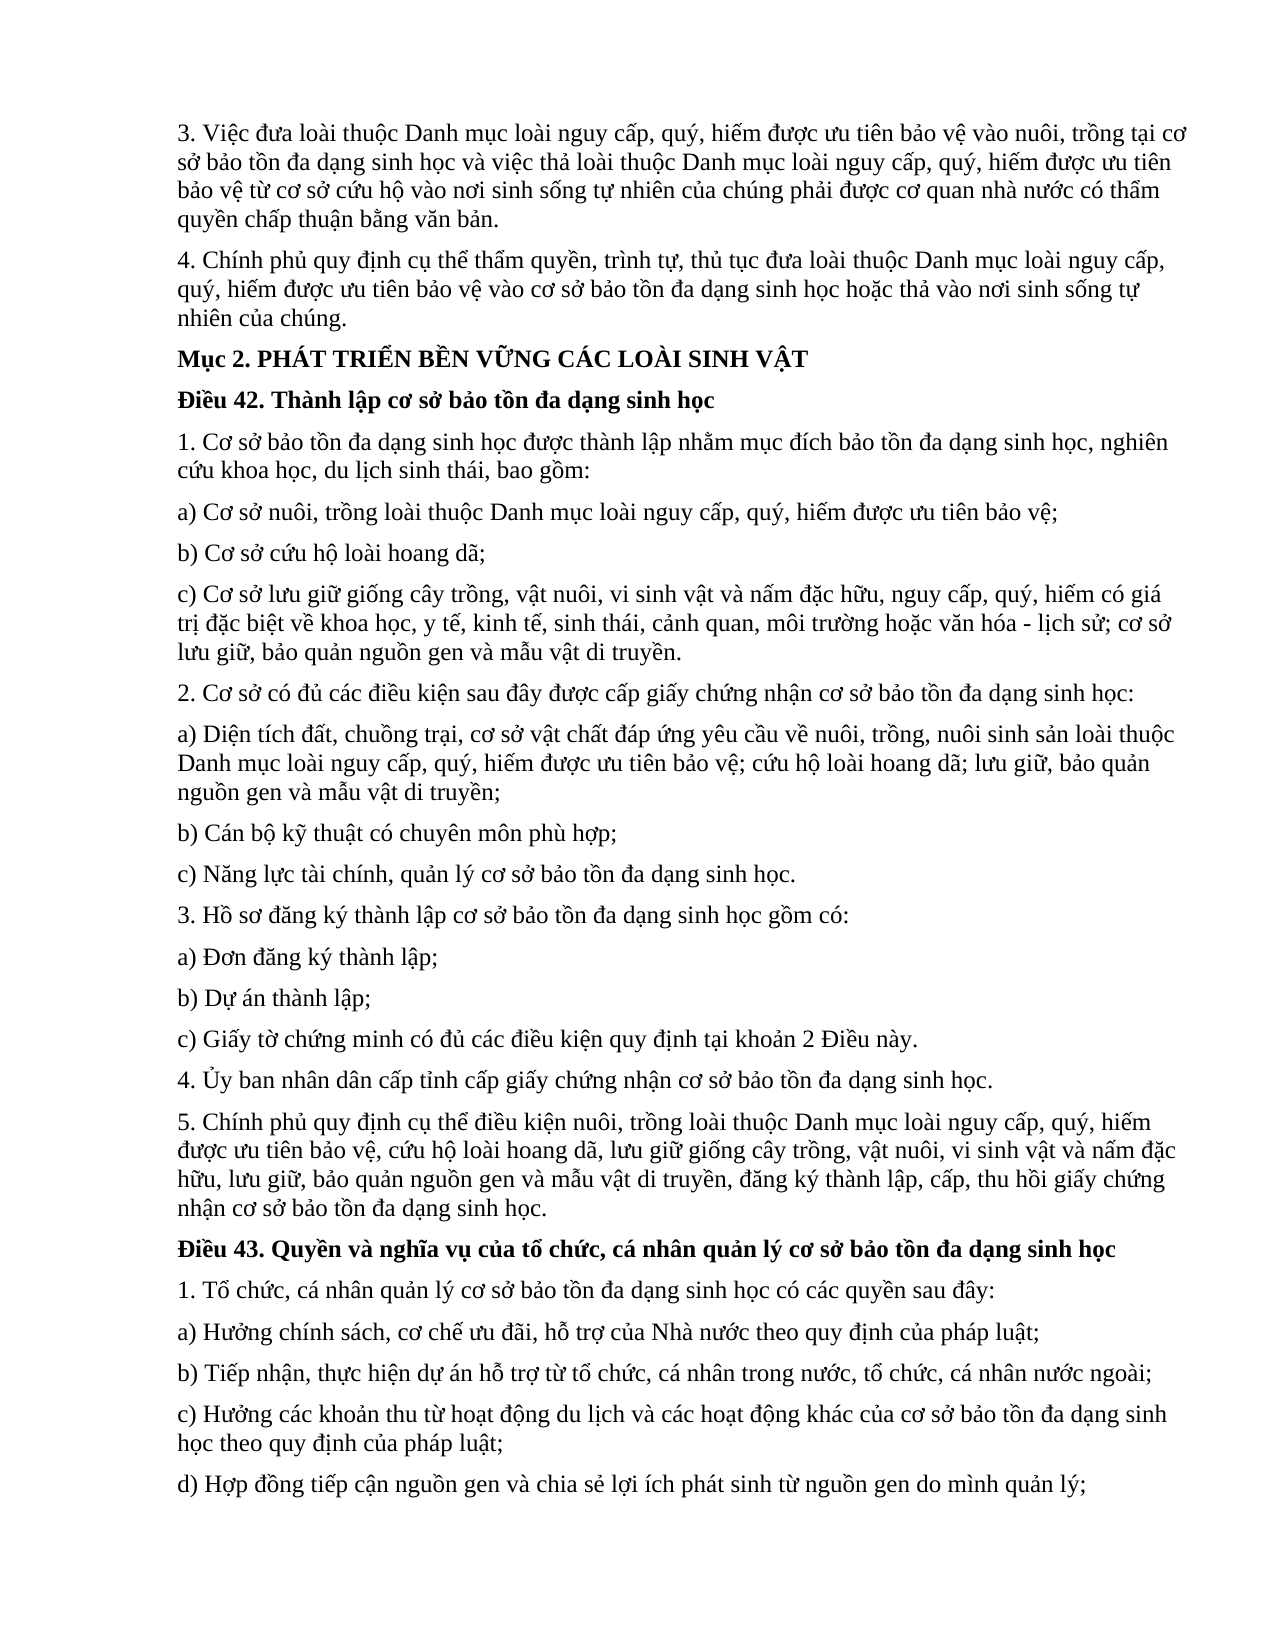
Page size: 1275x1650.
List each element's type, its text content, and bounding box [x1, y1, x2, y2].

text 1. Cơ sở bảo tồn đa dạng sinh học được thành lập nhằm mục đích bảo tồn đa dạng sinh học, nghiên cứu khoa học, du lịch sinh thái, bao gồm: [177, 427, 1186, 484]
text 3. Việc đưa loài thuộc Danh mục loài nguy cấp, quý, hiếm được ưu tiên bảo vệ vào nuôi, trồng tại cơ sở bảo tồn đa dạng sinh học và việc thả loài thuộc Danh mục loài nguy cấp, quý, hiếm được ưu tiên bảo vệ từ cơ sở cứu hộ vào nơi sinh sống tự nhiên của chúng phải được cơ quan nhà nước có thẩm quyền chấp thuận bằng văn bản. [177, 118, 1186, 233]
text a) Đơn đăng ký thành lập; [177, 942, 1186, 971]
text a) Cơ sở nuôi, trồng loài thuộc Danh mục loài nguy cấp, quý, hiếm được ưu tiên bảo vệ; [177, 497, 1186, 526]
text b) Tiếp nhận, thực hiện dự án hỗ trợ từ tổ chức, cá nhân trong nước, tổ chức, cá nhân nước ngoài; [177, 1358, 1186, 1387]
text a) Hưởng chính sách, cơ chế ưu đãi, hỗ trợ của Nhà nước theo quy định của pháp luật; [177, 1317, 1186, 1346]
text b) Cán bộ kỹ thuật có chuyên môn phù hợp; [177, 818, 1186, 847]
text 5. Chính phủ quy định cụ thể điều kiện nuôi, trồng loài thuộc Danh mục loài nguy cấp, quý, hiếm được ưu tiên bảo vệ, cứu hộ loài hoang dã, lưu giữ giống cây trồng, vật nuôi, vi sinh vật và nấm đặc hữu, lưu giữ, bảo quản nguồn gen và mẫu vật di truyền, đăng ký thành lập, cấp, thu hồi giấy chứng nhận cơ sở bảo tồn đa dạng sinh học. [177, 1107, 1186, 1222]
text 1. Tổ chức, cá nhân quản lý cơ sở bảo tồn đa dạng sinh học có các quyền sau đây: [177, 1276, 1186, 1304]
text Điều 42. Thành lập cơ sở bảo tồn đa dạng sinh học [177, 386, 1186, 414]
text 3. Hồ sơ đăng ký thành lập cơ sở bảo tồn đa dạng sinh học gồm có: [177, 901, 1186, 929]
text c) Cơ sở lưu giữ giống cây trồng, vật nuôi, vi sinh vật và nấm đặc hữu, nguy cấp, quý, hiếm có giá trị đặc biệt về khoa học, y tế, kinh tế, sinh thái, cảnh quan, môi trường hoặc văn hóa - lịch sử; cơ sở lưu giữ, bảo quản nguồn gen và mẫu vật di truyền. [177, 579, 1186, 666]
text c) Hưởng các khoản thu từ hoạt động du lịch và các hoạt động khác của cơ sở bảo tồn đa dạng sinh học theo quy định của pháp luật; [177, 1399, 1186, 1457]
text 4. Ủy ban nhân dân cấp tỉnh cấp giấy chứng nhận cơ sở bảo tồn đa dạng sinh học. [177, 1066, 1186, 1094]
text d) Hợp đồng tiếp cận nguồn gen và chia sẻ lợi ích phát sinh từ nguồn gen do mình quản lý; [177, 1469, 1186, 1498]
text a) Diện tích đất, chuồng trại, cơ sở vật chất đáp ứng yêu cầu về nuôi, trồng, nuôi sinh sản loài thuộc Danh mục loài nguy cấp, quý, hiếm được ưu tiên bảo vệ; cứu hộ loài hoang dã; lưu giữ, bảo quản nguồn gen và mẫu vật di truyền; [177, 719, 1186, 806]
text c) Giấy tờ chứng minh có đủ các điều kiện quy định tại khoản 2 Điều này. [177, 1024, 1186, 1053]
text b) Dự án thành lập; [177, 983, 1186, 1012]
text c) Năng lực tài chính, quản lý cơ sở bảo tồn đa dạng sinh học. [177, 859, 1186, 888]
text Điều 43. Quyền và nghĩa vụ của tổ chức, cá nhân quản lý cơ sở bảo tồn đa dạng sinh học [177, 1234, 1186, 1263]
text b) Cơ sở cứu hộ loài hoang dã; [177, 538, 1186, 567]
text 2. Cơ sở có đủ các điều kiện sau đây được cấp giấy chứng nhận cơ sở bảo tồn đa dạng sinh học: [177, 678, 1186, 707]
text 4. Chính phủ quy định cụ thể thẩm quyền, trình tự, thủ tục đưa loài thuộc Danh mục loài nguy cấp, quý, hiếm được ưu tiên bảo vệ vào cơ sở bảo tồn đa dạng sinh học hoặc thả vào nơi sinh sống tự nhiên của chúng. [177, 246, 1186, 332]
text Mục 2. PHÁT TRIỂN BỀN VỮNG CÁC LOÀI SINH VẬT [177, 344, 1186, 373]
